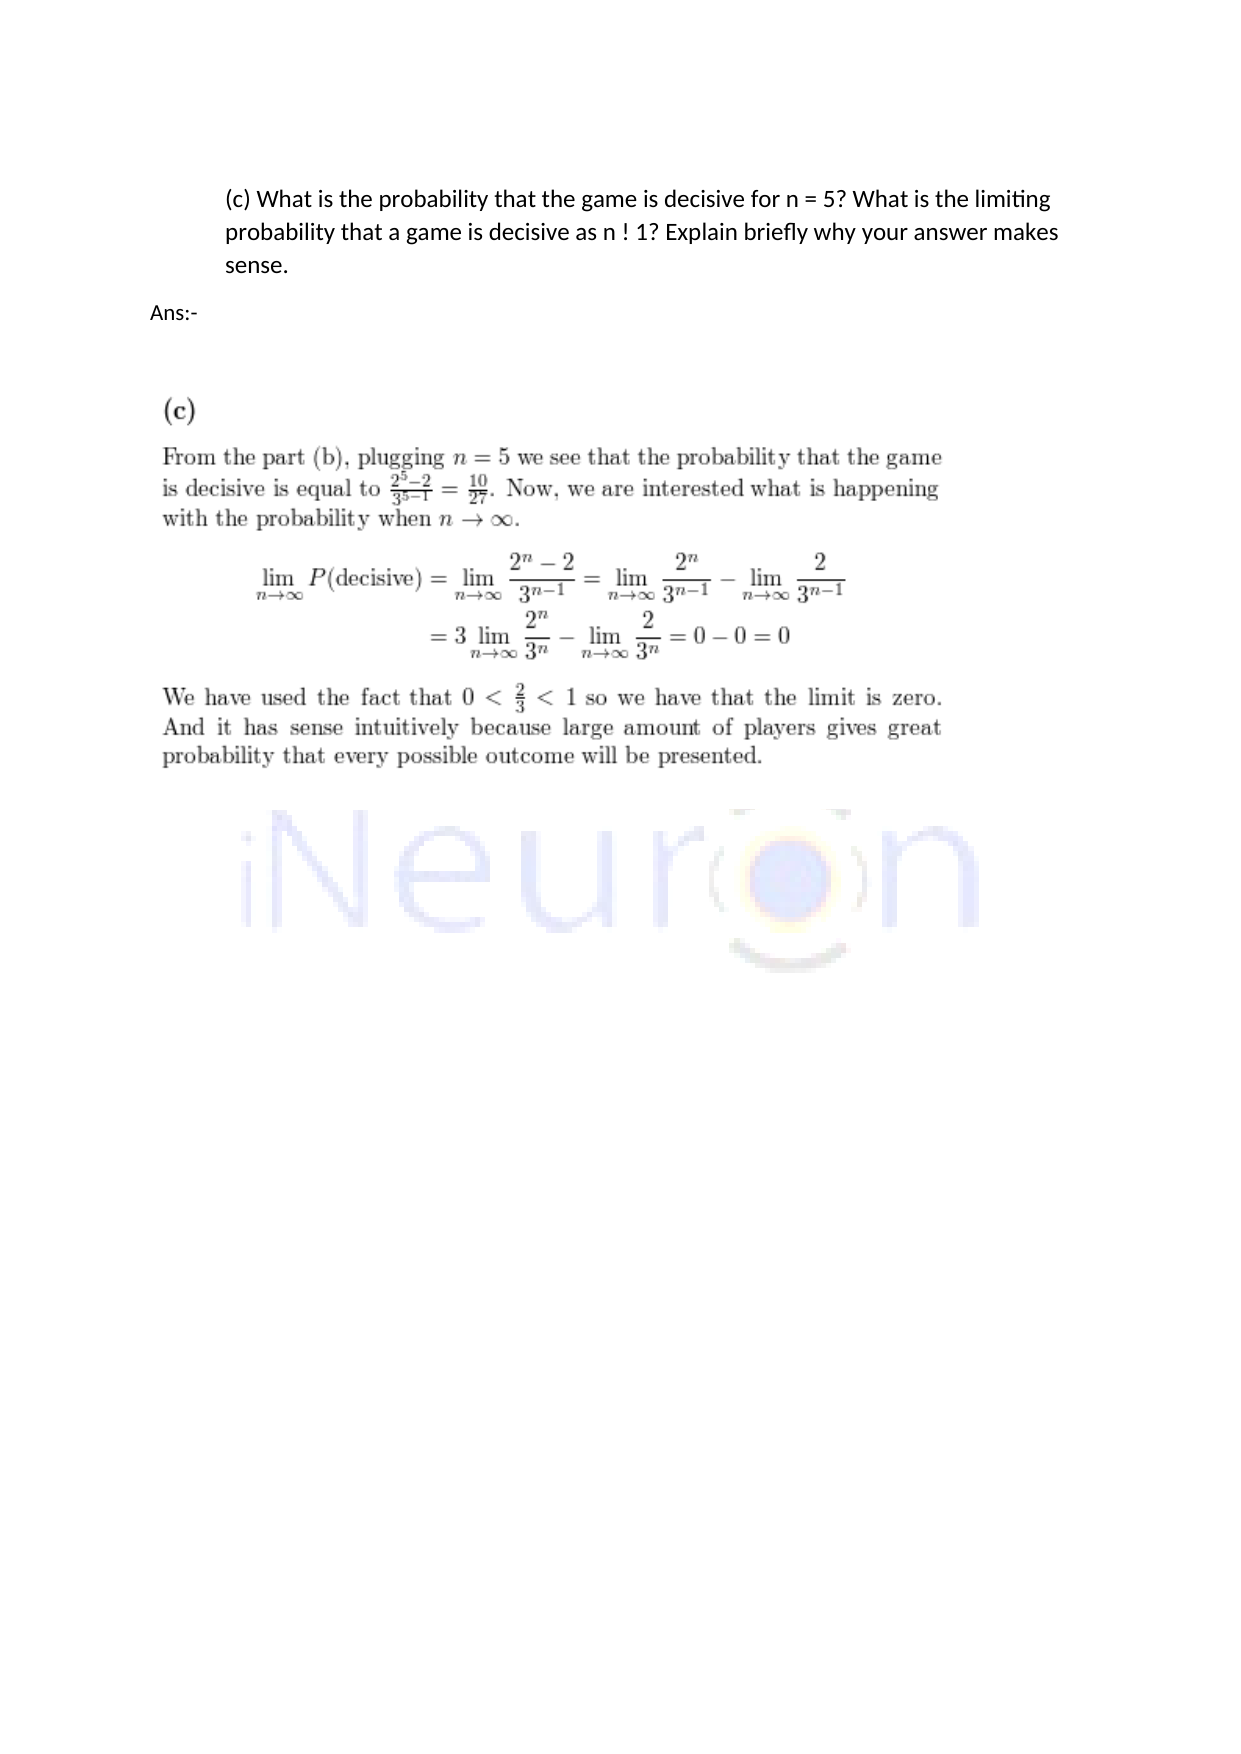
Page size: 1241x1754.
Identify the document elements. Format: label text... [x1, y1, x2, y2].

text Ans:- [150, 298, 1090, 326]
text (c) What is the probability that the game is decisive for n = 5? What is the limiting probability that a game is decisive as n ! 1? Explain briefly why your answer makes sense. [225, 150, 1090, 279]
picture [150, 392, 963, 809]
